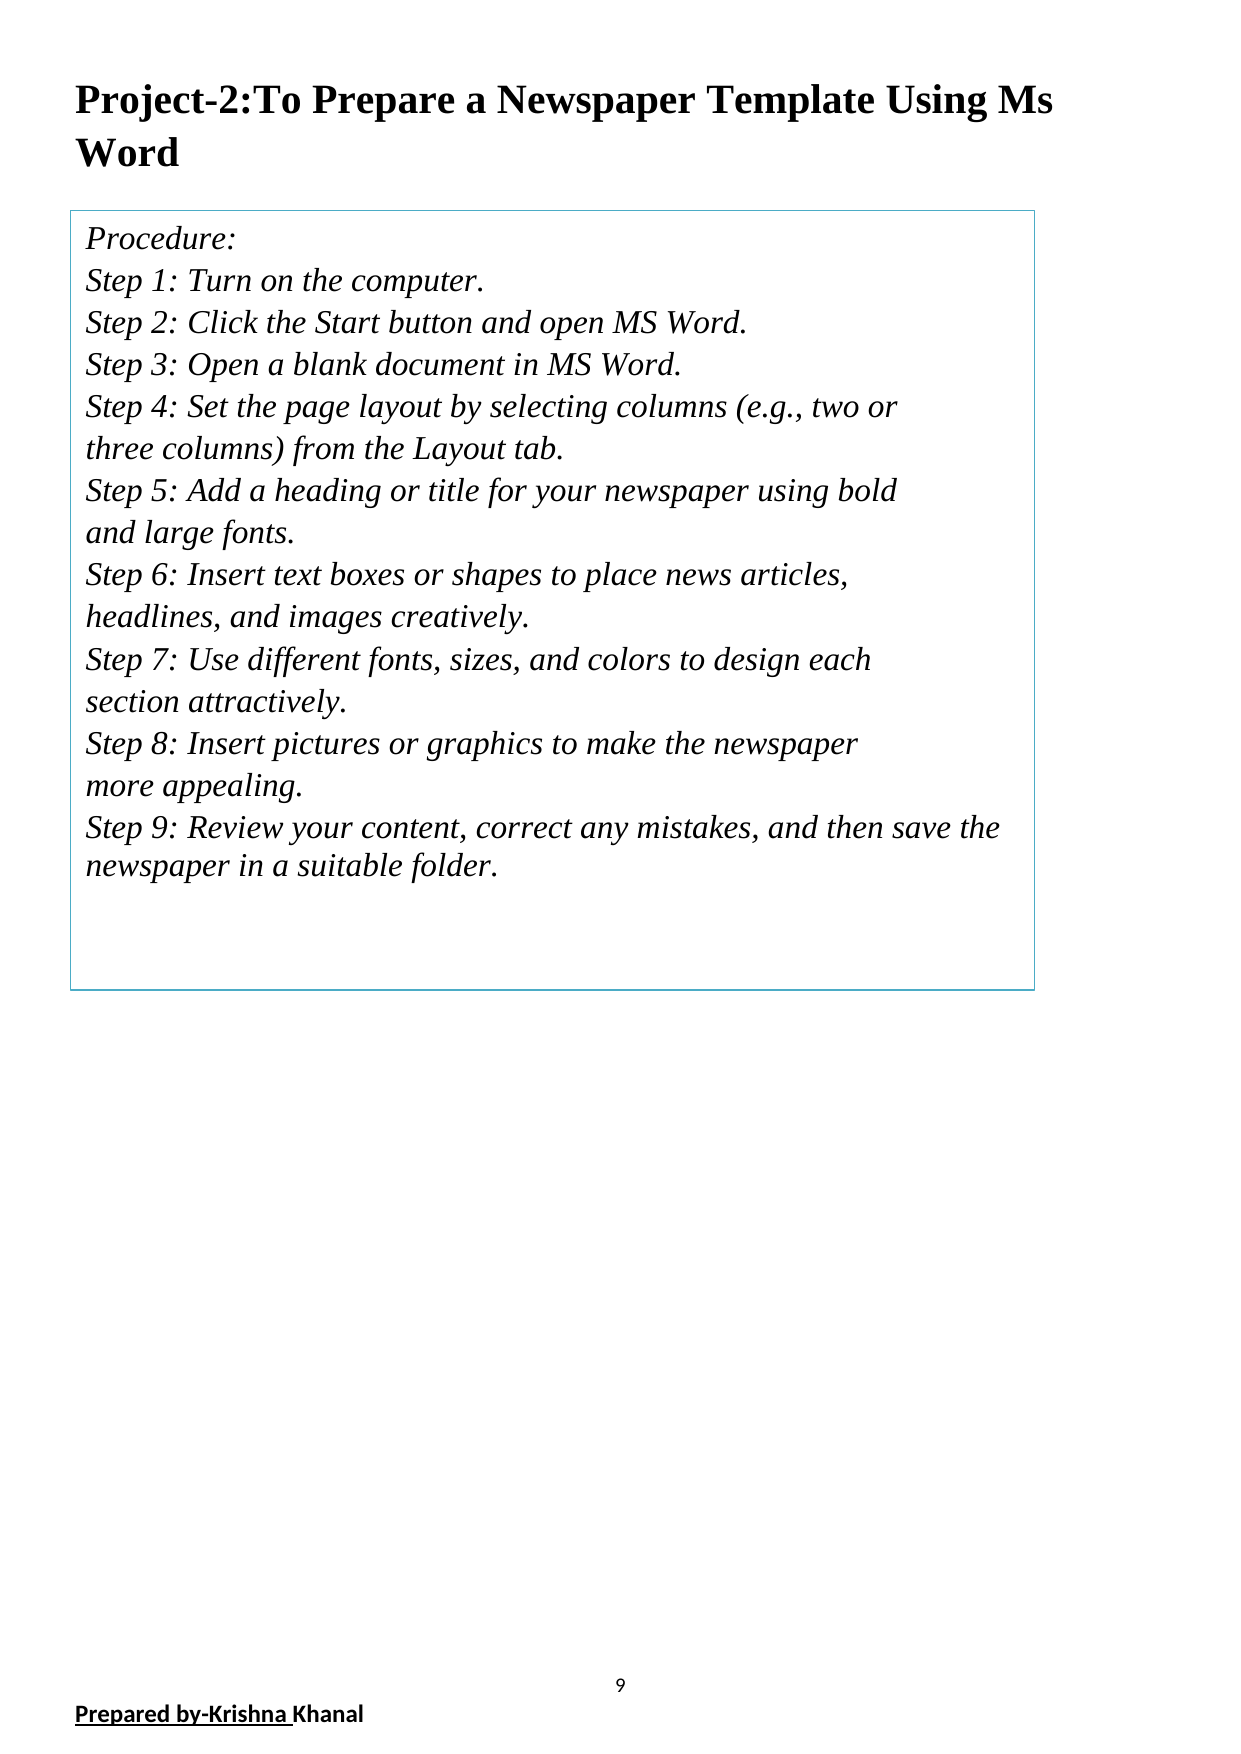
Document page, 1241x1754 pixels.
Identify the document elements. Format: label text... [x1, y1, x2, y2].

text Project-2:To Prepare a Newspaper Template Using Ms Word [75, 75, 1067, 176]
